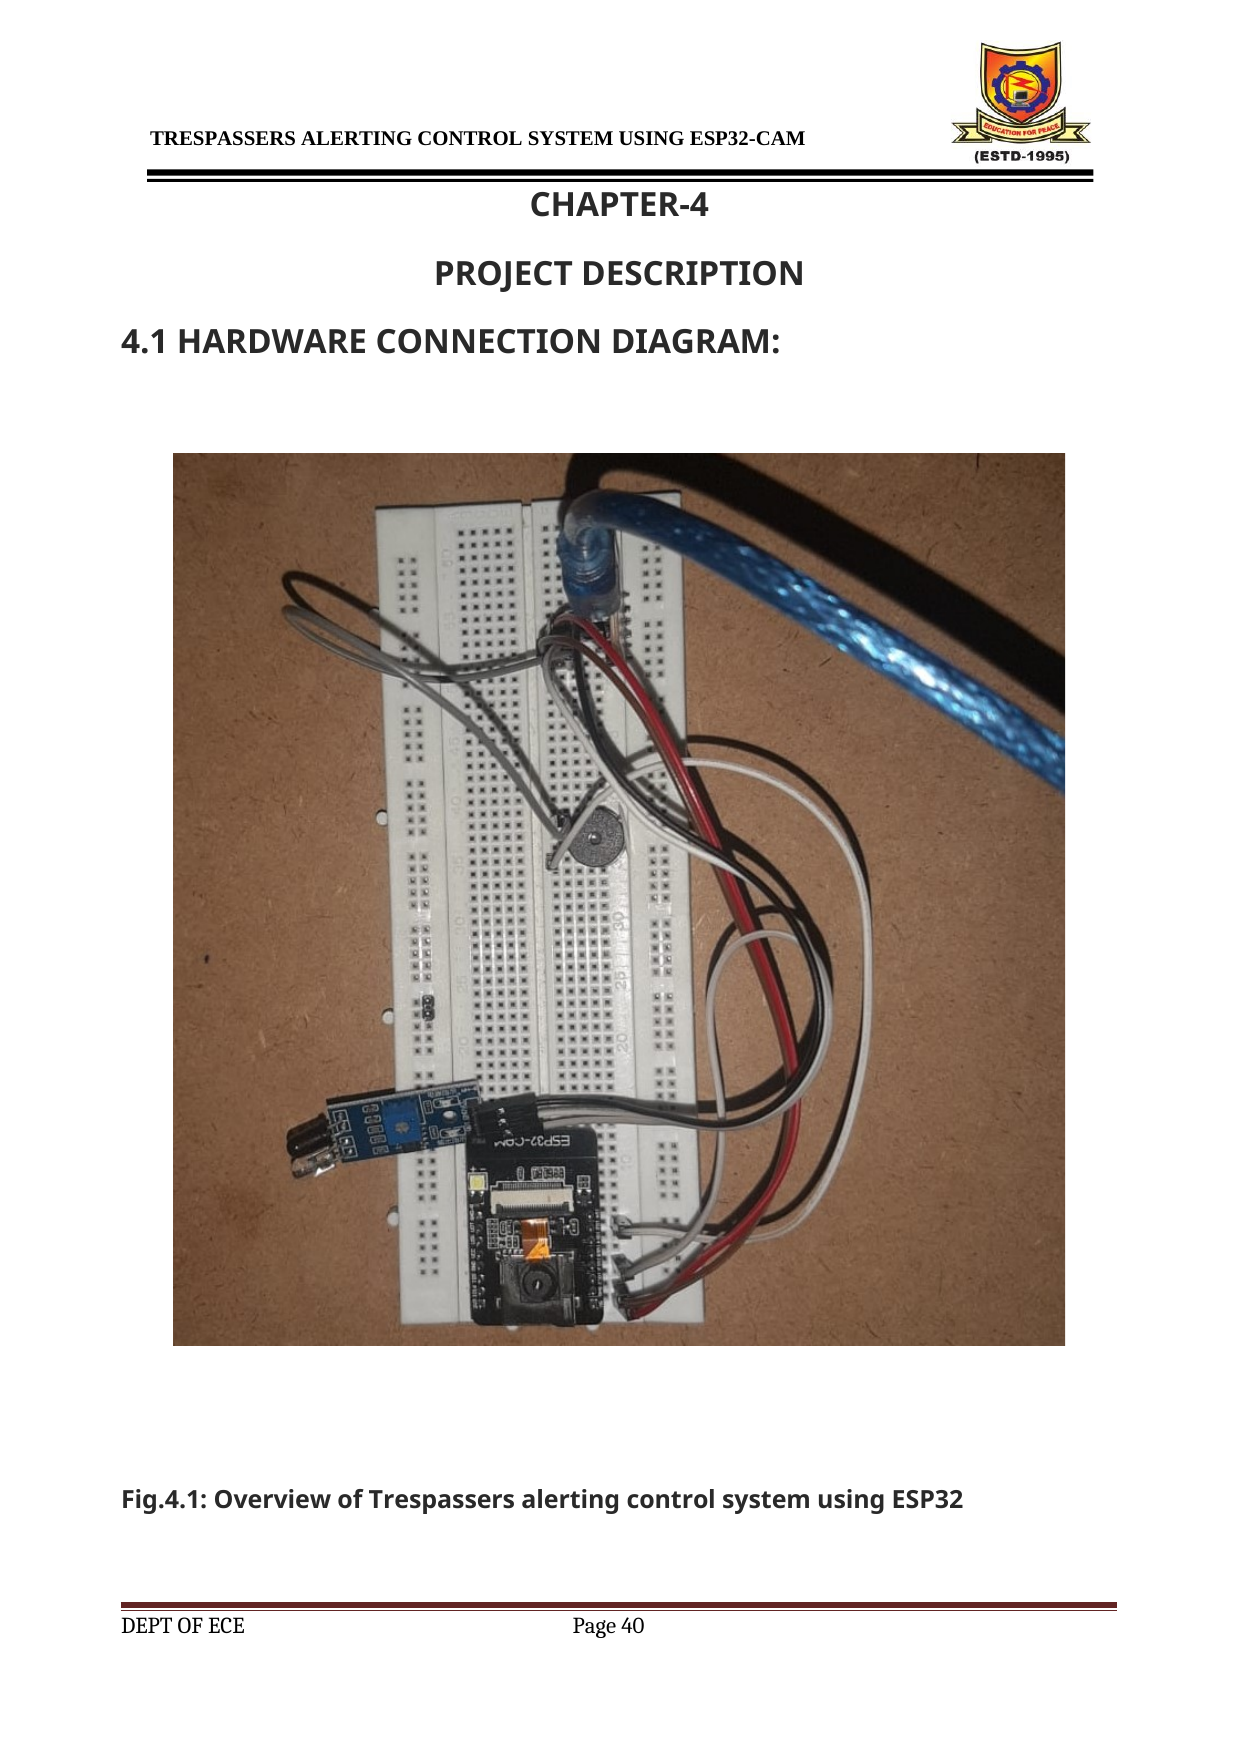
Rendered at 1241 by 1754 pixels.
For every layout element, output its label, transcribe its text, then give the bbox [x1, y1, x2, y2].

text PROJECT DESCRIPTION [121, 249, 1117, 295]
picture [173, 453, 1066, 1346]
text CHAPTER-4 [121, 181, 1117, 227]
text 4.1 HARDWARE CONNECTION DIAGRAM: [121, 317, 1117, 363]
text Fig.4.1: Overview of Trespassers alerting control system using ESP32 [121, 1482, 1117, 1516]
picture [950, 40, 1092, 167]
